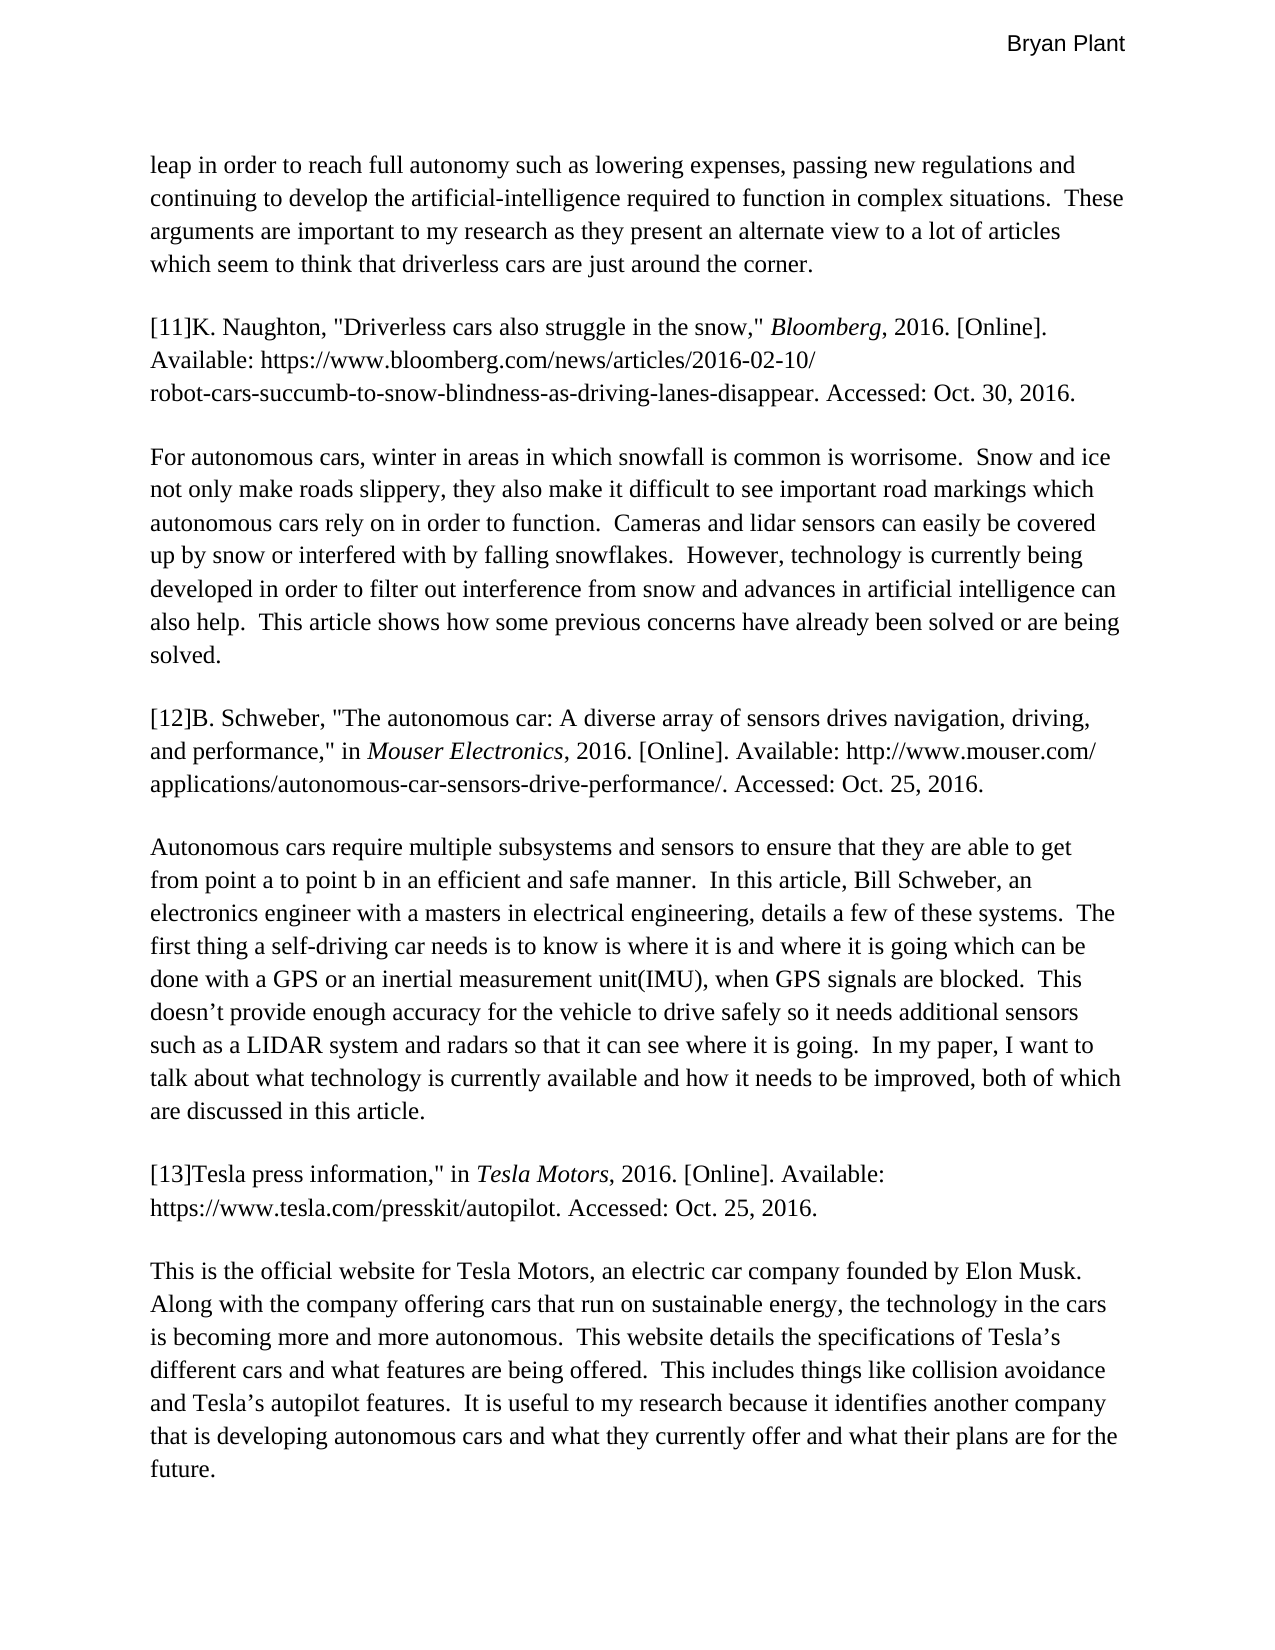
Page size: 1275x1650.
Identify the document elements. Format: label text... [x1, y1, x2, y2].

text robot-cars-succumb-to-snow-blindness-as-driving-lanes-disappear. Accessed: Oct. 30, 2016. [150, 378, 1125, 407]
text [150, 150, 1125, 278]
text This is the official website for Tesla Motors, an electric car company founded by Elon Musk. Along with the company offering cars that run on sustainable energy, the technology in the cars is becoming more and more autonomous. This website details the specifications of Tesla’s different cars and what features are being offered. This includes things like collision avoidance and Tesla’s autopilot features. It is useful to my research because it identifies another company that is developing autonomous cars and what they currently offer and what their plans are for the future. [150, 1256, 1125, 1483]
text [13]Tesla press information," in Tesla Motors, 2016. [Online]. Available: https://www.tesla.com/presskit/autopilot. Accessed: Oct. 25, 2016. [150, 1159, 1125, 1221]
text Autonomous cars require multiple subsystems and sensors to ensure that they are able to get from point a to point b in an efficient and safe manner. In this article, Bill Schweber, an electronics engineer with a masters in electrical engineering, details a few of these systems. The first thing a self-driving car needs is to know is where it is and where it is going which can be done with a GPS or an inertial measurement unit(IMU), when GPS signals are blocked. This doesn’t provide enough accuracy for the vehicle to drive safely so it needs additional sensors such as a LIDAR system and radars so that it can see where it is going. In my paper, I want to talk about what technology is currently available and how it needs to be improved, both of which are discussed in this article. [150, 832, 1125, 1125]
text For autonomous cars, winter in areas in which snowfall is common is worrisome. Snow and ice not only make roads slippery, they also make it difficult to see important road markings which autonomous cars rely on in order to function. Cameras and lidar sensors can easily be covered up by snow or interfered with by falling snowflakes. However, technology is currently being developed in order to filter out interference from snow and advances in artificial intelligence can also help. This article shows how some previous concerns have already been solved or are being solved. [150, 442, 1125, 668]
text applications/autonomous-car-sensors-drive-performance/. Accessed: Oct. 25, 2016. [150, 769, 1125, 798]
text [12]B. Schweber, "The autonomous car: A diverse array of sensors drives navigation, driving, and performance," in Mouser Electronics, 2016. [Online]. Available: http://www.mouser.com/ [150, 703, 1125, 765]
text [11]K. Naughton, "Driverless cars also struggle in the snow," Bloomberg, 2016. [Online]. Available: https://www.bloomberg.com/news/articles/2016-02-10/ [150, 312, 1125, 374]
